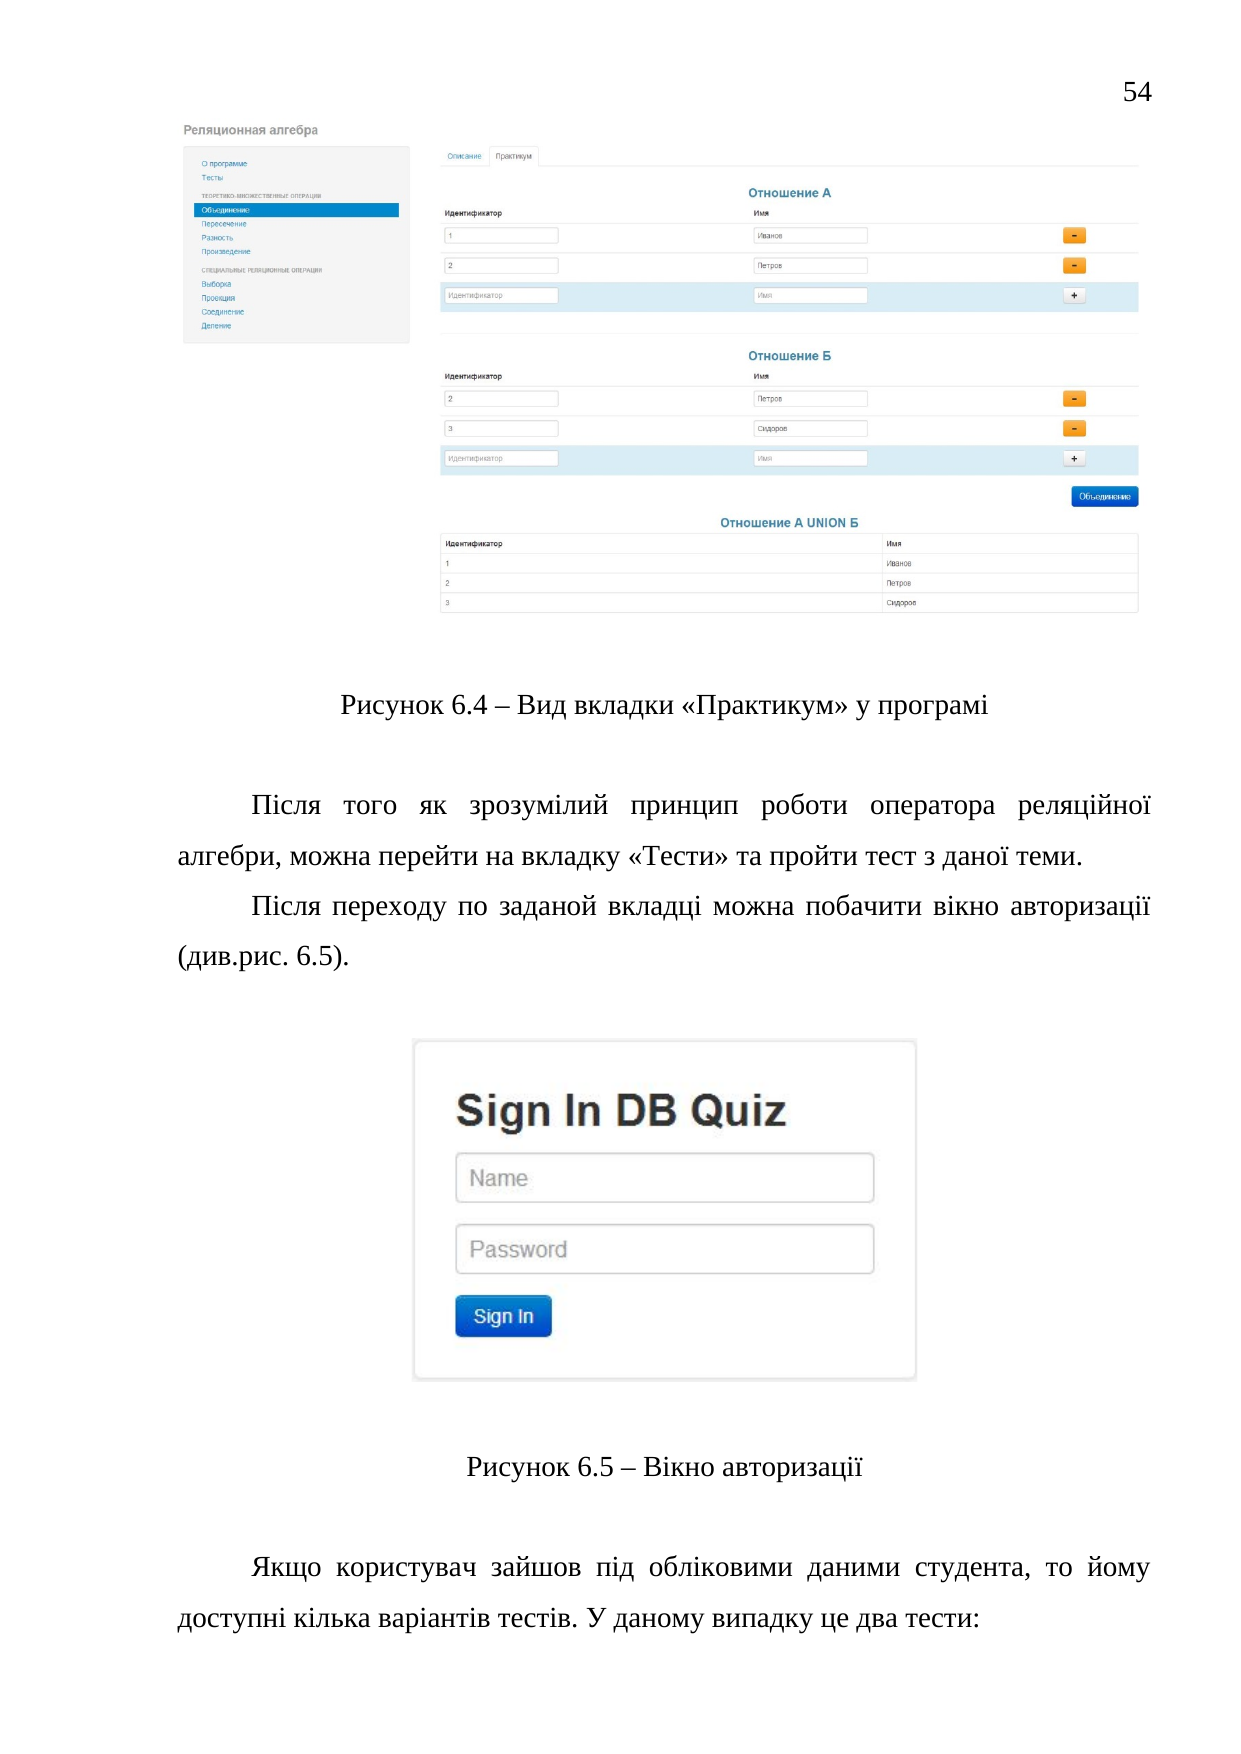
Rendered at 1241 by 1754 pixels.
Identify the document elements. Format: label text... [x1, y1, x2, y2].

text Якщо користувач зайшов під обліковими даними студента, то йому доступні кілька варіантів тестів. У даному випадку це два тести: [177, 1549, 1152, 1633]
picture [177, 118, 1152, 620]
text Рисунок 6.5 – Вікно авторизації [177, 1449, 1152, 1482]
text Після переходу по заданой вкладці можна побачити вікно авторизації (див.рис. 6.5). [177, 888, 1152, 972]
text Рисунок 6.4 – Вид вкладки «Практикум» у програмі [177, 687, 1152, 720]
picture [411, 1038, 918, 1382]
text Після того як зрозумілий принцип роботи оператора реляційної алгебри, можна перейти на вкладку «Тести» та пройти тест з даної теми. [177, 787, 1152, 871]
